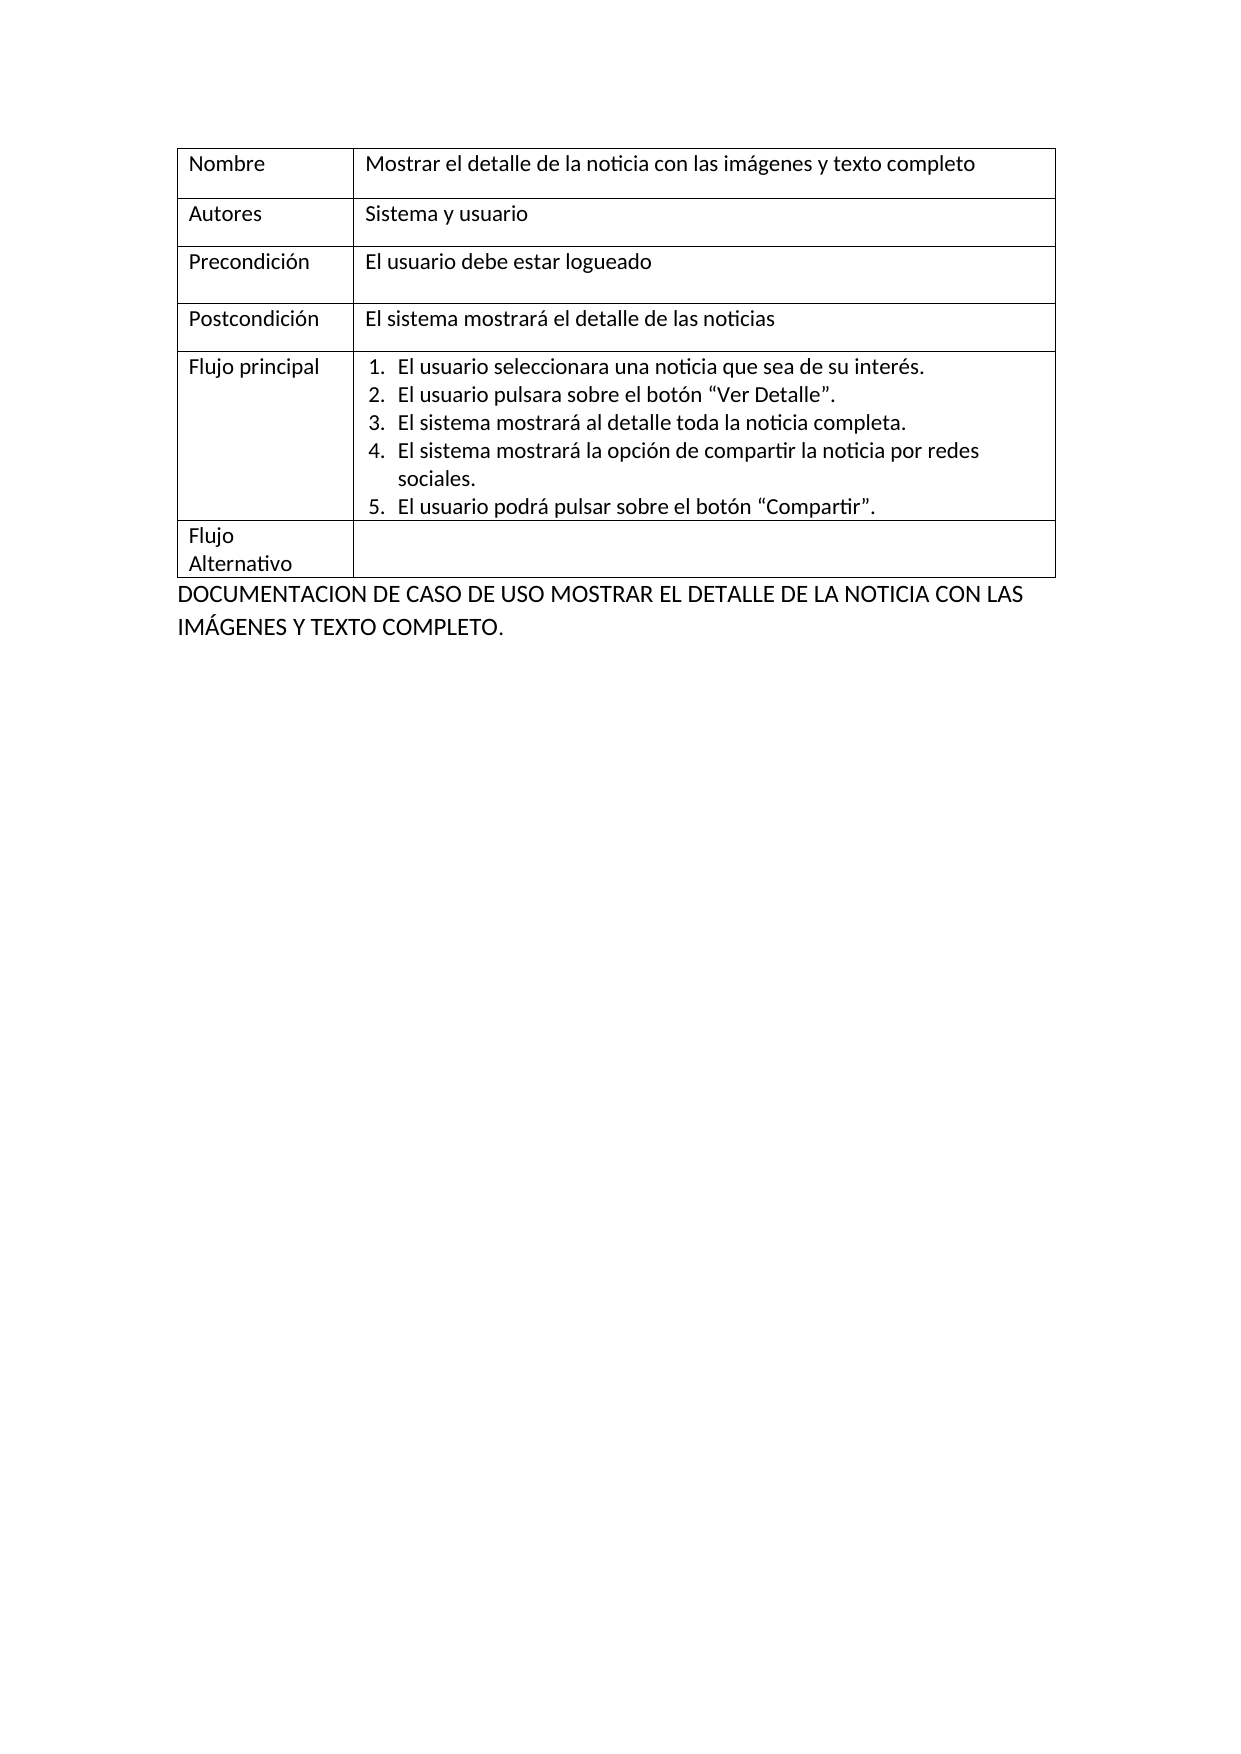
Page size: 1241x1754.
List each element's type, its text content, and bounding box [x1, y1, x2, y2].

table_cell El usuario debe estar logueado [354, 247, 1055, 303]
table_header Nombre [178, 149, 353, 198]
table_cell [354, 521, 1055, 577]
table_cell Flujo principal [178, 352, 353, 520]
text DOCUMENTACION DE CASO DE USO MOSTRAR EL DETALLE DE LA NOTICIA CON LAS IMÁGENES Y TEXTO COMPLETO. [177, 578, 1063, 642]
table_cell El sistema mostrará el detalle de las noticias [354, 304, 1055, 351]
table_cell Flujo Alternativo [178, 521, 353, 577]
table_cell Sistema y usuario [354, 199, 1055, 246]
table_cell El usuario seleccionara una noticia que sea de su interés. El usuario pulsara sobre el botón “Ver Detalle”. El sistema mostrará al detalle toda la noticia completa. El sistema mostrará la opción de compartir la noticia por redes sociales. El usuario podrá pulsar sobre el botón “Compartir”. [354, 352, 1055, 520]
table_header Mostrar el detalle de la noticia con las imágenes y texto completo [354, 149, 1055, 198]
table_cell Autores [178, 199, 353, 246]
table_cell Postcondición [178, 304, 353, 351]
table_cell Precondición [178, 247, 353, 303]
